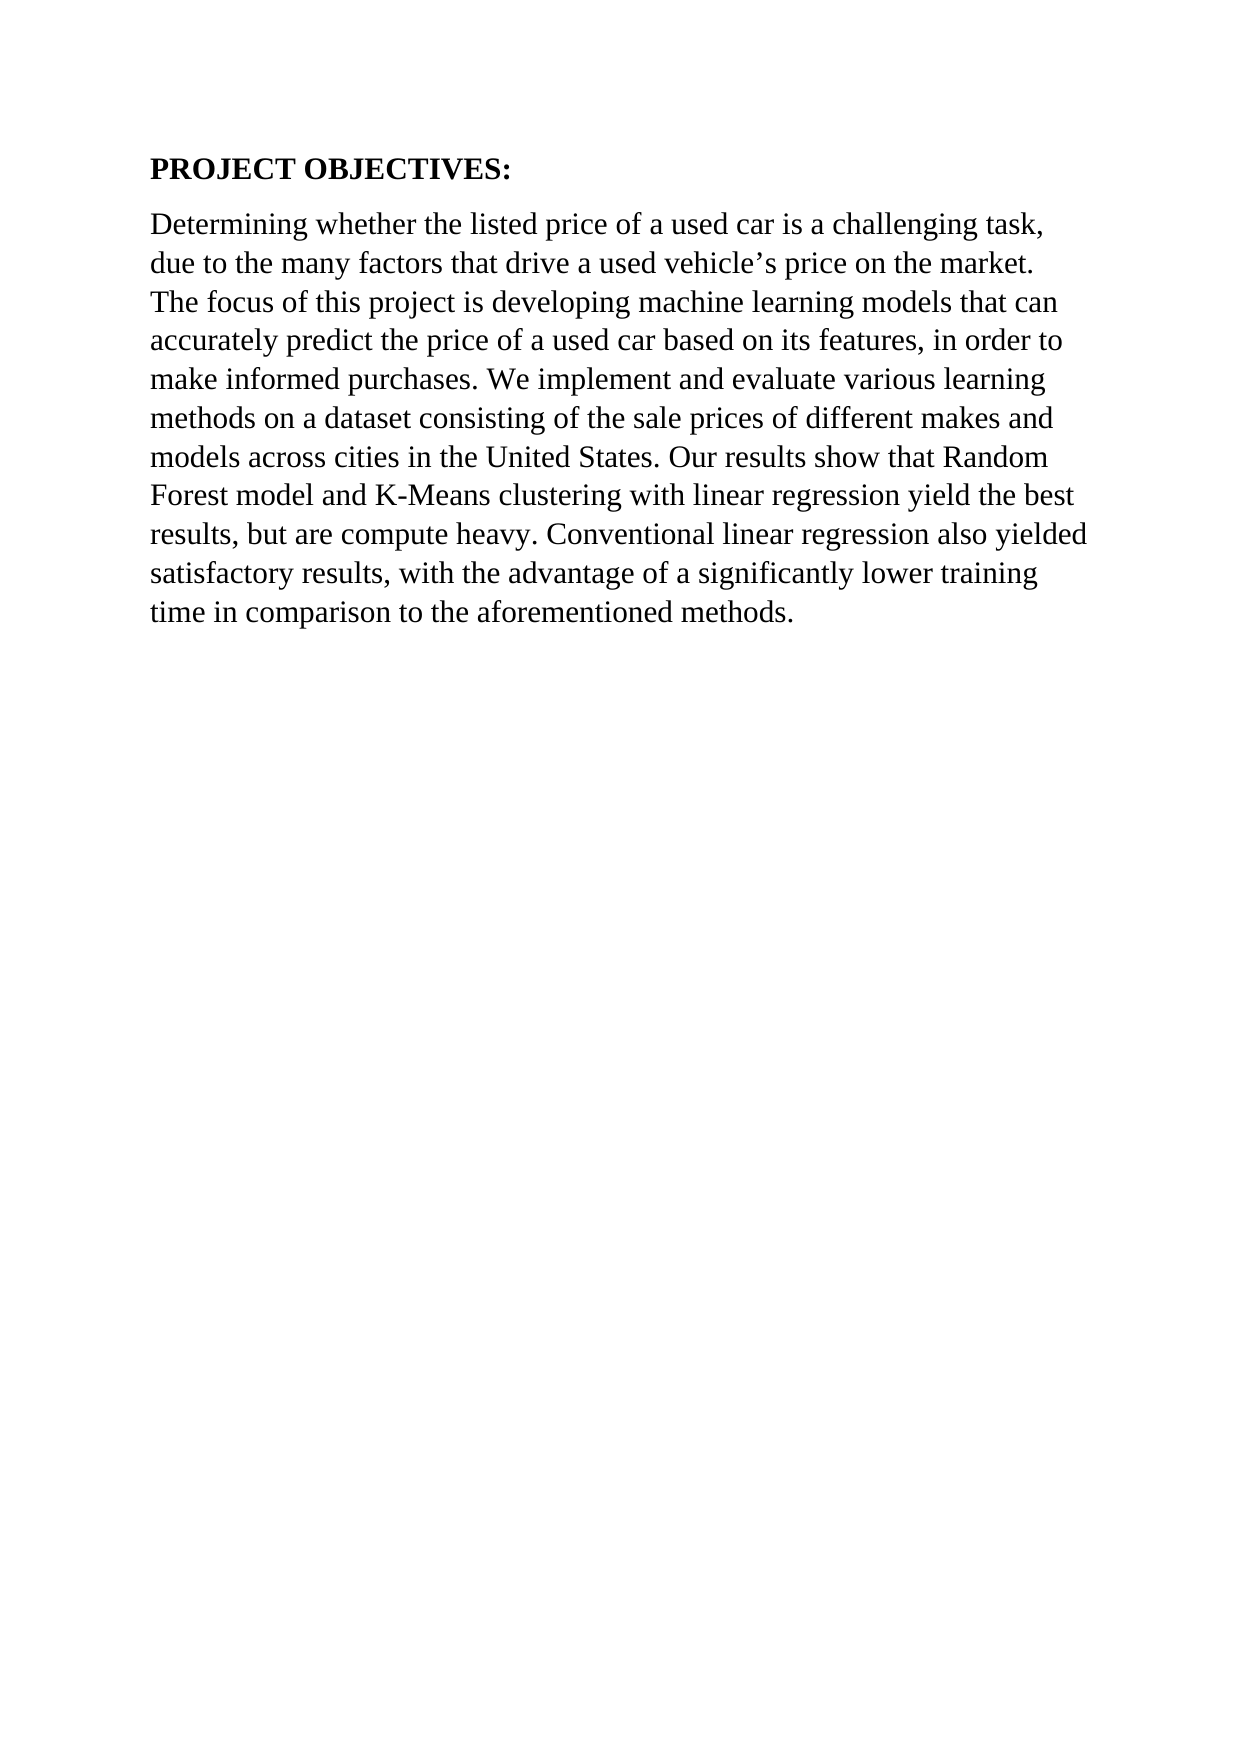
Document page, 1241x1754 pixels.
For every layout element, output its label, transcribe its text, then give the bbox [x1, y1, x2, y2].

text Determining whether the listed price of a used car is a challenging task, due to the many factors that drive a used vehicle’s price on the market. The focus of this project is developing machine learning models that can accurately predict the price of a used car based on its features, in order to make informed purchases. We implement and evaluate various learning methods on a dataset consisting of the sale prices of different makes and models across cities in the United States. Our results show that Random Forest model and K-Means clustering with linear regression yield the best results, but are compute heavy. Conventional linear regression also yielded satisfactory results, with the advantage of a significantly lower training time in comparison to the aforementioned methods. [150, 205, 1090, 629]
text PROJECT OBJECTIVES: [150, 150, 1090, 186]
